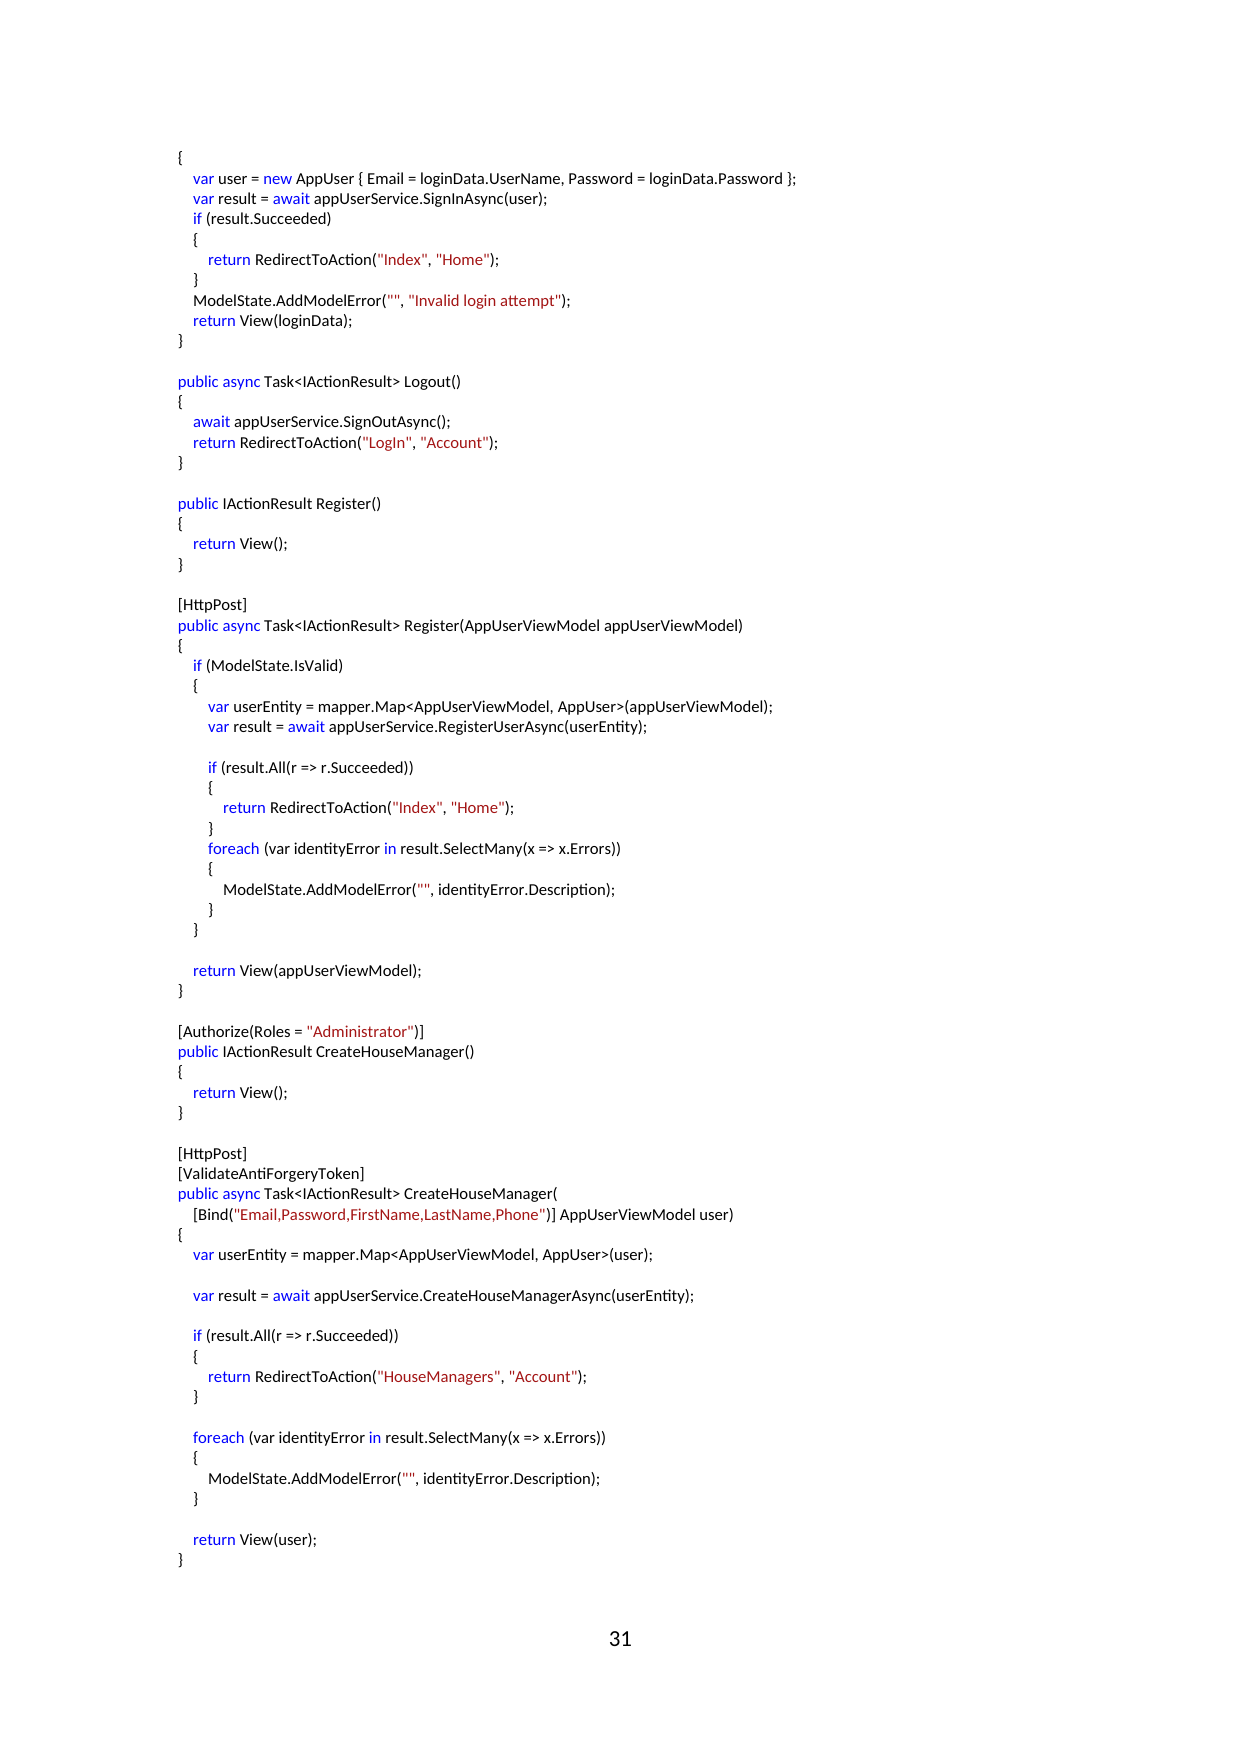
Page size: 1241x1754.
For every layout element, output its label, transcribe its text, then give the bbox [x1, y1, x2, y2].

text var user = new AppUser { Email = loginData.UserName, Password = loginData.Password }; [148, 168, 1093, 188]
text } [148, 1387, 1093, 1407]
text var userEntity = mapper.Map<AppUserViewModel, AppUser>(appUserViewModel); [148, 696, 1093, 716]
text public IActionResult CreateHouseManager() [148, 1041, 1093, 1062]
text return RedirectToAction("Index", "Home"); [148, 249, 1093, 269]
text public IActionResult Register() [148, 493, 1093, 513]
text foreach (var identityError in result.SelectMany(x => x.Errors)) [148, 838, 1093, 858]
text return View(); [148, 533, 1093, 554]
text var result = await appUserService.CreateHouseManagerAsync(userEntity); [148, 1285, 1093, 1305]
text [HttpPost] [148, 594, 1093, 615]
text [ValidateAntiForgeryToken] [148, 1163, 1093, 1183]
text { [148, 229, 1093, 249]
text [Bind("Email,Password,FirstName,LastName,Phone")] AppUserViewModel user) [148, 1204, 1093, 1224]
text } [148, 899, 1093, 919]
text [Authorize(Roles = "Administrator")] [148, 1021, 1093, 1041]
text return View(appUserViewModel); [148, 960, 1093, 980]
text } [148, 980, 1093, 1001]
text var result = await appUserService.RegisterUserAsync(userEntity); [148, 716, 1093, 737]
text { [148, 148, 1093, 168]
text } [148, 1102, 1093, 1123]
text { [148, 858, 1093, 879]
text { [148, 391, 1093, 412]
text return RedirectToAction("HouseManagers", "Account"); [148, 1366, 1093, 1387]
text var userEntity = mapper.Map<AppUserViewModel, AppUser>(user); [148, 1244, 1093, 1265]
text ModelState.AddModelError("", identityError.Description); [148, 1468, 1093, 1488]
text { [148, 635, 1093, 655]
text } [148, 818, 1093, 838]
text public async Task<IActionResult> Register(AppUserViewModel appUserViewModel) [148, 615, 1093, 635]
text { [148, 1062, 1093, 1082]
text ModelState.AddModelError("", identityError.Description); [148, 879, 1093, 899]
text return RedirectToAction("Index", "Home"); [148, 798, 1093, 818]
text { [148, 777, 1093, 798]
text { [148, 1224, 1093, 1244]
text [HttpPost] [148, 1143, 1093, 1163]
text ModelState.AddModelError("", "Invalid login attempt"); [148, 290, 1093, 310]
text } [148, 919, 1093, 940]
text if (ModelState.IsValid) [148, 655, 1093, 676]
text return View(loginData); [148, 310, 1093, 330]
text await appUserService.SignOutAsync(); [148, 412, 1093, 432]
text } [148, 330, 1093, 351]
text var result = await appUserService.SignInAsync(user); [148, 188, 1093, 208]
text { [148, 1448, 1093, 1468]
text } [148, 1488, 1093, 1508]
text if (result.All(r => r.Succeeded)) [148, 757, 1093, 777]
text return RedirectToAction("LogIn", "Account"); [148, 432, 1093, 452]
text if (result.All(r => r.Succeeded)) [148, 1326, 1093, 1346]
text public async Task<IActionResult> Logout() [148, 371, 1093, 391]
text } [148, 452, 1093, 473]
text } [148, 554, 1093, 574]
text { [148, 1346, 1093, 1366]
text foreach (var identityError in result.SelectMany(x => x.Errors)) [148, 1427, 1093, 1448]
text if (result.Succeeded) [148, 208, 1093, 229]
text { [148, 676, 1093, 696]
text return View(); [148, 1082, 1093, 1102]
text { [148, 513, 1093, 533]
text return View(user); [148, 1529, 1093, 1549]
text } [148, 1549, 1093, 1569]
text public async Task<IActionResult> CreateHouseManager( [148, 1183, 1093, 1204]
text } [148, 269, 1093, 290]
